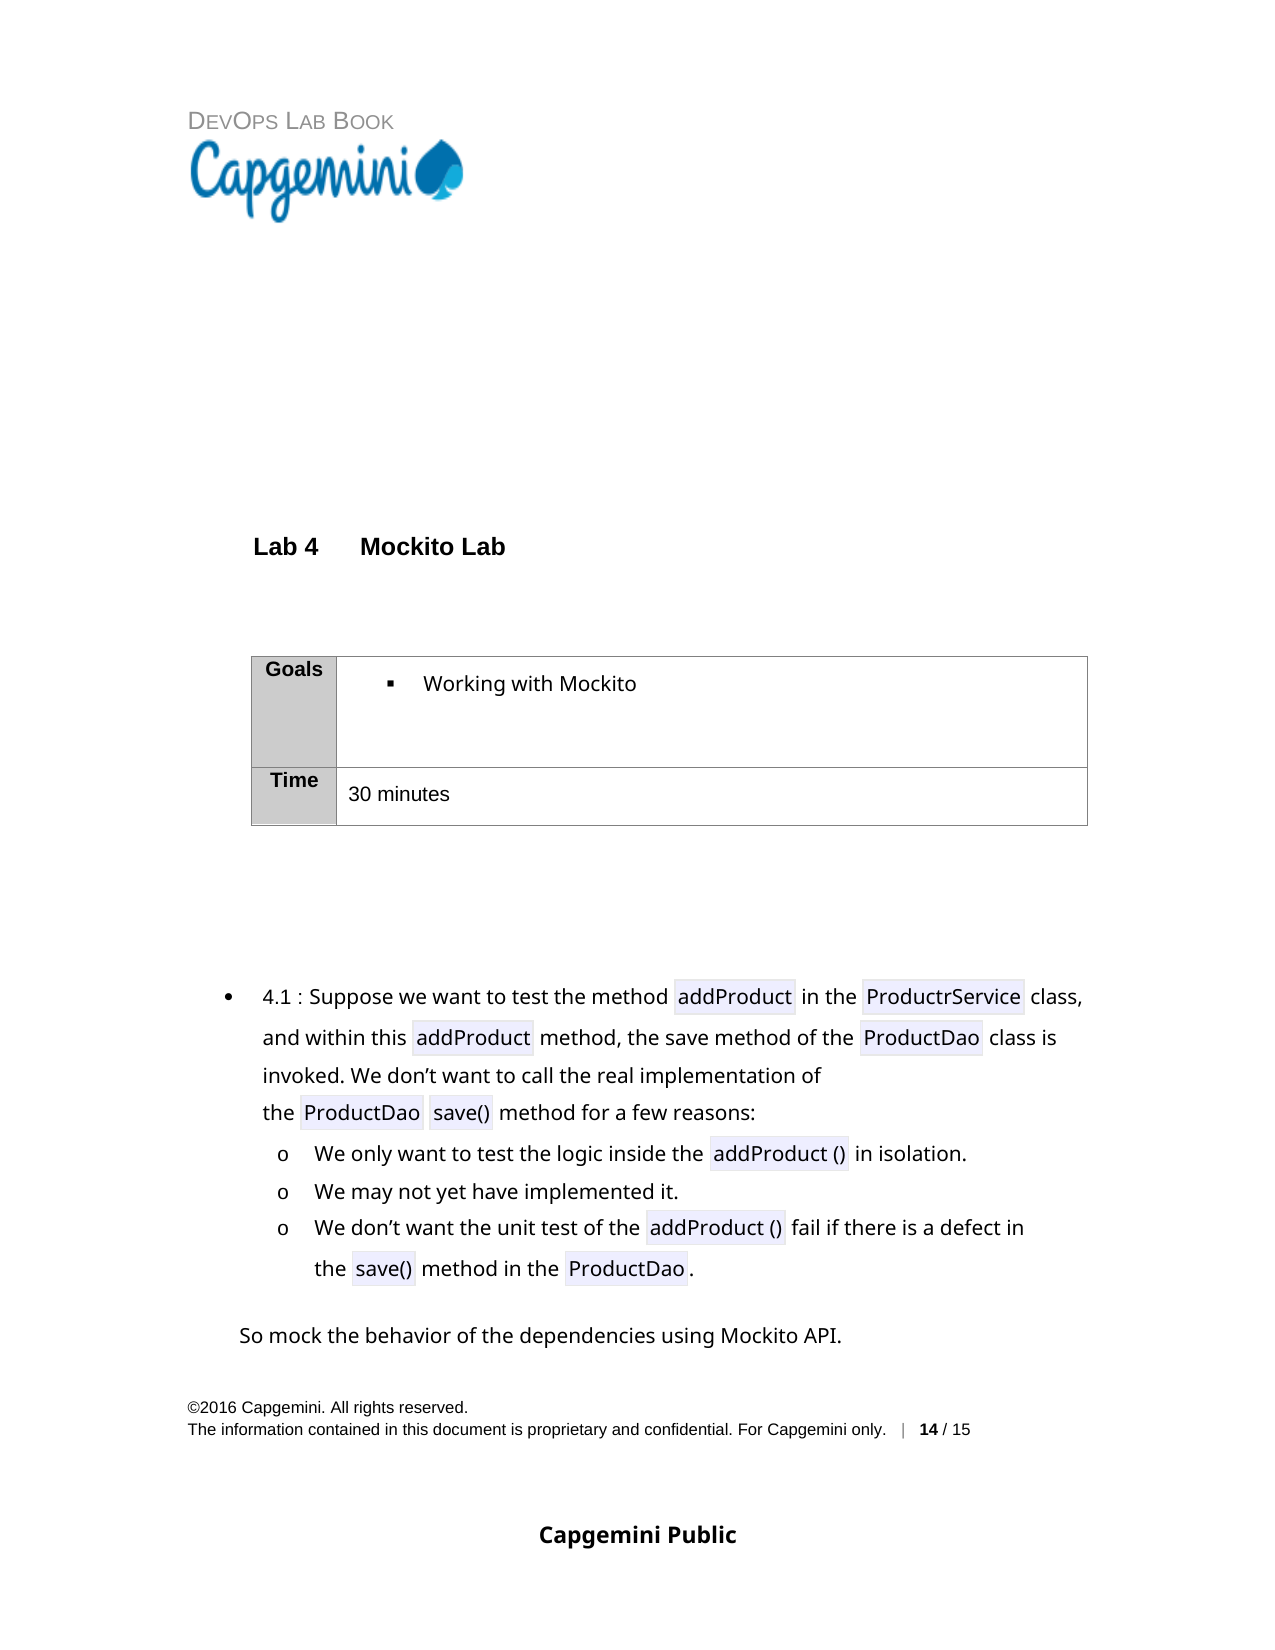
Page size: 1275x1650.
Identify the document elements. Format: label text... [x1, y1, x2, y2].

table_header Goals [252, 657, 336, 767]
list We don’t want the unit test of the addProduct () fail if there is a defect in the save() method in the ProductDao. [277, 1209, 1087, 1286]
table_header Working with Mockito [337, 657, 1087, 767]
table_cell 30 minutes [337, 768, 1087, 824]
table_cell Time [252, 768, 336, 824]
text So mock the behavior of the dependencies using Mockito API. [239, 1321, 1087, 1349]
list We only want to test the logic inside the addProduct () in isolation. [849, 1136, 1087, 1171]
list We may not yet have implemented it. [277, 1177, 1087, 1205]
picture [187, 138, 1132, 225]
list We only want to test the logic inside the addProduct () in isolation. [277, 1136, 710, 1171]
list 4.1 : Suppose we want to test the method addProduct in the ProductrService class, and within this addProduct method, the save method of the ProductDao class is invoked. We don’t want to call the real implementation of the ProductDao save() method for a few reasons: [225, 979, 1087, 1130]
title Lab 4 Mockito Lab [253, 532, 1087, 560]
